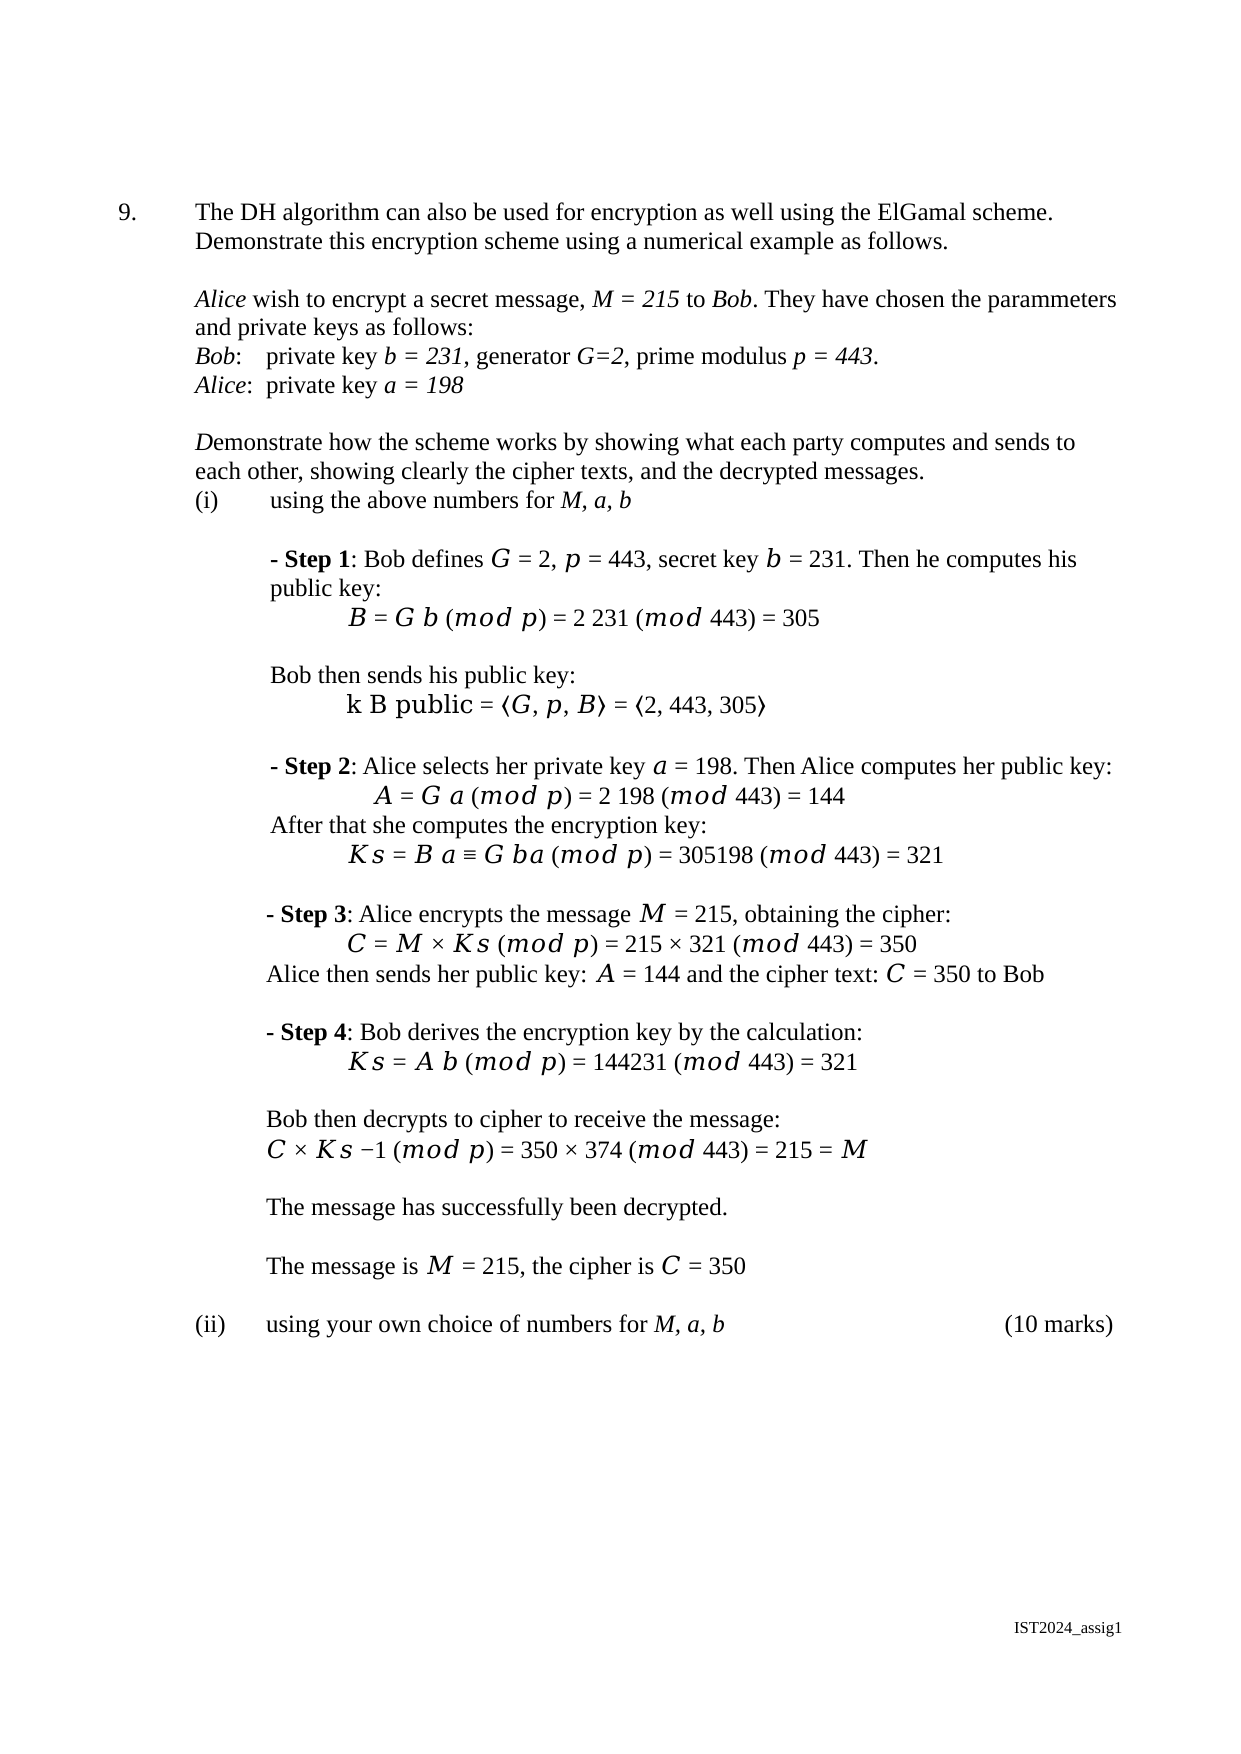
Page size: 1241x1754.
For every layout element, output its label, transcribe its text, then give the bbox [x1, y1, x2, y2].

text 𝐶 × 𝐾𝑠 −1 (𝑚𝑜𝑑 𝑝) = 350 × 374 (𝑚𝑜𝑑 443) = 215 = 𝑀 [266, 1133, 1122, 1163]
text 𝐶 = 𝑀 × 𝐾𝑠 (𝑚𝑜𝑑 𝑝) = 215 × 321 (𝑚𝑜𝑑 443) = 350 [340, 928, 1122, 958]
text Demonstrate how the scheme works by showing what each party computes and sends to each other, showing clearly the cipher texts, and the decrypted messages. [118, 427, 1122, 485]
text The message is 𝑀 = 215, the cipher is 𝐶 = 350 [266, 1250, 1122, 1280]
text - Step 3: Alice encrypts the message 𝑀 = 215, obtaining the cipher: [195, 897, 1122, 928]
text 𝐾𝑠 = 𝐵 𝑎 ≡ 𝐺 𝑏𝑎 (𝑚𝑜𝑑 𝑝) = 305198 (𝑚𝑜𝑑 443) = 321 [270, 838, 1122, 869]
text 9. The DH algorithm can also be used for encryption as well using the ElGamal scheme. Demonstrate this encryption scheme using a numerical example as follows. [118, 197, 1122, 255]
text - Step 1: Bob defines 𝐺 = 2, 𝑝 = 443, secret key 𝑏 = 231. Then he computes his public key: [270, 542, 1122, 601]
text - Step 4: Bob derives the encryption key by the calculation: [266, 1017, 1122, 1046]
text Bob then decrypts to cipher to receive the message: [266, 1104, 1122, 1133]
text 𝐾𝑠 = 𝐴 𝑏 (𝑚𝑜𝑑 𝑝) = 144231 (𝑚𝑜𝑑 443) = 321 [266, 1046, 1122, 1076]
text (ii) using your own choice of numbers for M, a, b (10 marks) [118, 1309, 1122, 1337]
text - Step 2: Alice selects her private key 𝑎 = 198. Then Alice computes her public key: [270, 749, 1122, 779]
text k B public = 〈𝐺, 𝑝, 𝐵〉 = 〈2, 443, 305〉 [270, 689, 1122, 719]
list using the above numbers for M, a, b [195, 485, 1122, 514]
text After that she computes the encryption key: [270, 810, 1122, 838]
text Alice: private key a = 198 [118, 370, 1122, 399]
text The message has successfully been decrypted. [266, 1192, 1122, 1221]
text 𝐴 = 𝐺 𝑎 (𝑚𝑜𝑑 𝑝) = 2 198 (𝑚𝑜𝑑 443) = 144 [270, 779, 1122, 810]
text 𝐵 = 𝐺 𝑏 (𝑚𝑜𝑑 𝑝) = 2 231 (𝑚𝑜𝑑 443) = 305 [270, 601, 1122, 632]
text Bob then sends his public key: [270, 660, 1122, 689]
text Alice then sends her public key: 𝐴 = 144 and the cipher text: 𝐶 = 350 to Bob [266, 958, 1122, 988]
text Bob: private key b = 231, generator G=2, prime modulus p = 443. [118, 341, 1122, 370]
text Alice wish to encrypt a secret message, M = 215 to Bob. They have chosen the parammeters and private keys as follows: [118, 284, 1122, 341]
